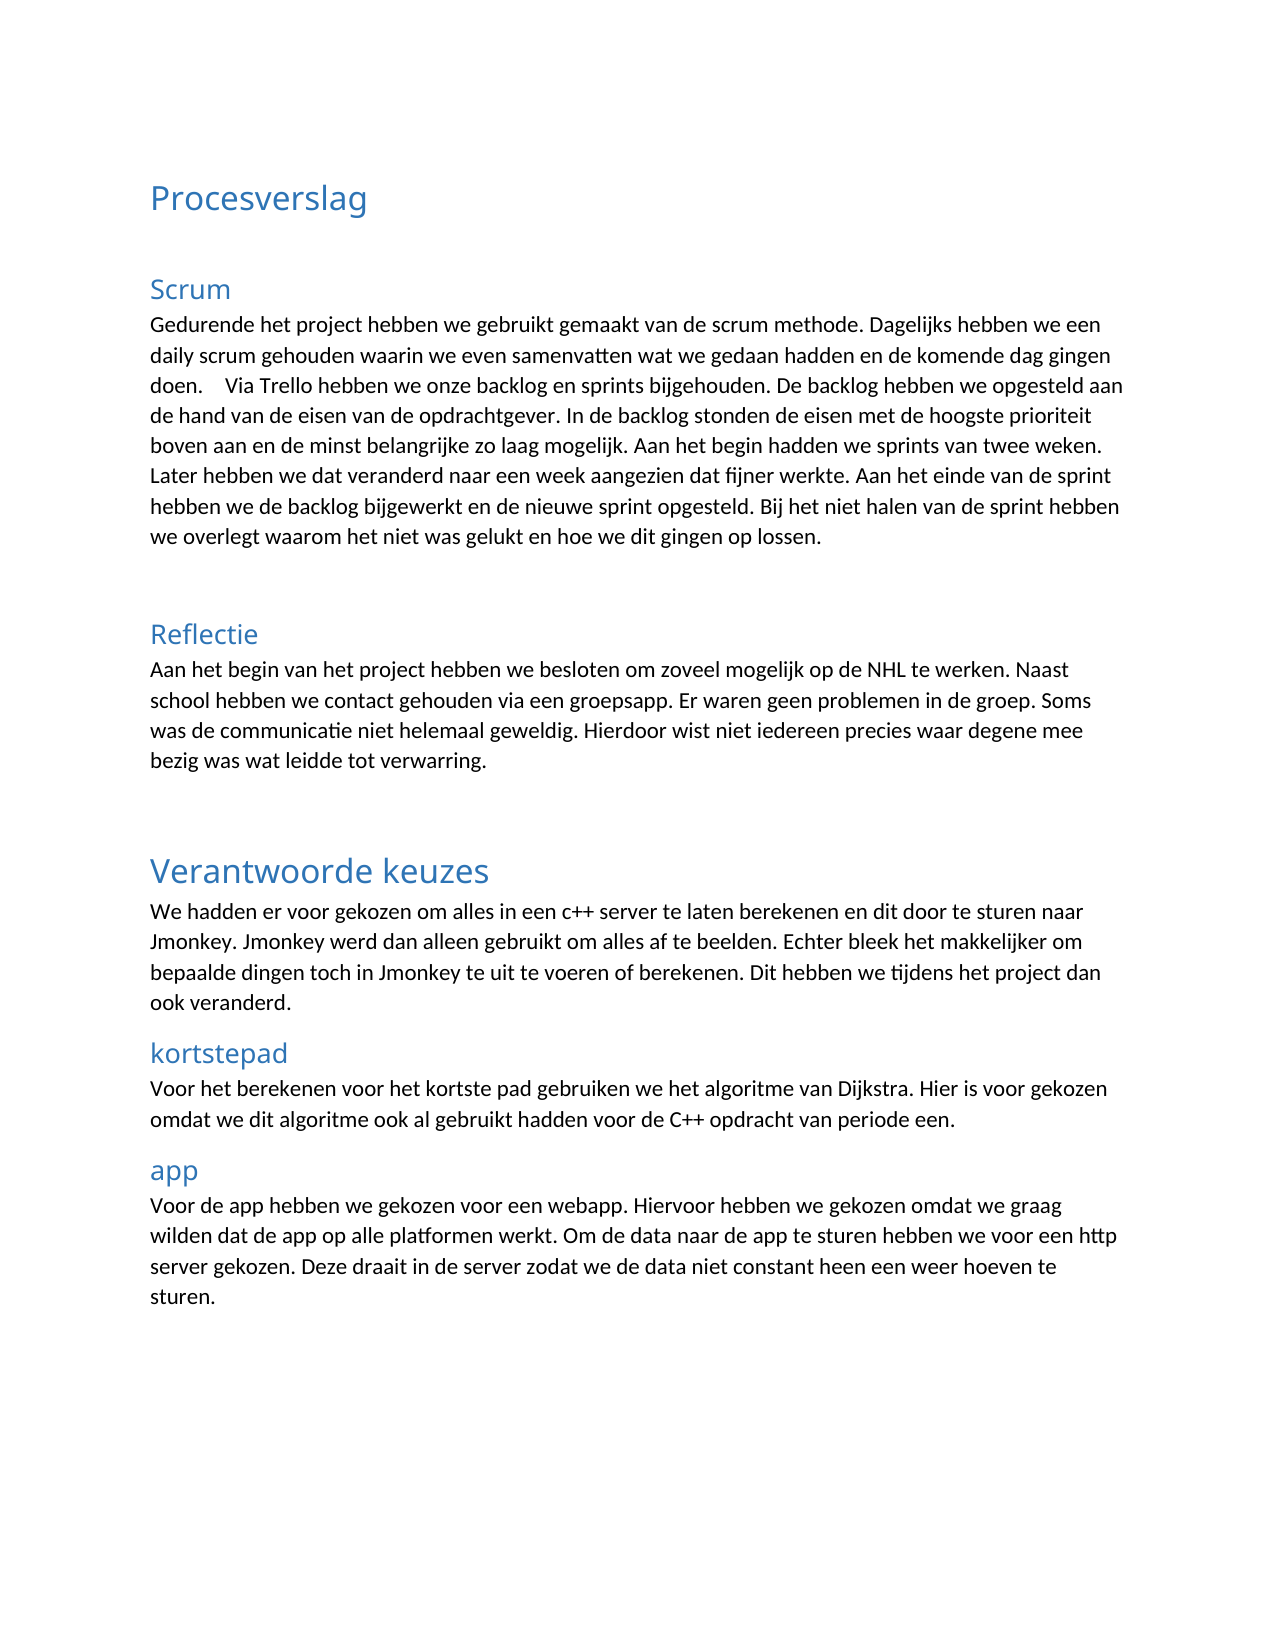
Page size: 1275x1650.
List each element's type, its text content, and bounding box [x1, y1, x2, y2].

text Voor de app hebben we gekozen voor een webapp. Hiervoor hebben we gekozen omdat we graag wilden dat de app op alle platformen werkt. Om de data naar de app te sturen hebben we voor een http server gekozen. Deze draait in de server zodat we de data niet constant heen een weer hoeven te sturen. [150, 1191, 1125, 1310]
text Aan het begin van het project hebben we besloten om zoveel mogelijk op de NHL te werken. Naast school hebben we contact gehouden via een groepsapp. Er waren geen problemen in de groep. Soms was de communicatie niet helemaal geweldig. Hierdoor wist niet iedereen precies waar degene mee bezig was wat leidde tot verwarring. [150, 656, 1125, 774]
subtitle Verantwoorde keuzes [150, 848, 1125, 894]
subtitle Reflectie [150, 616, 1125, 653]
subtitle Scrum [150, 271, 1125, 308]
text Gedurende het project hebben we gebruikt gemaakt van de scrum methode. Dagelijks hebben we een daily scrum gehouden waarin we even samenvatten wat we gedaan hadden en de komende dag gingen doen. Via Trello hebben we onze backlog en sprints bijgehouden. De backlog hebben we opgesteld aan de hand van de eisen van de opdrachtgever. In de backlog stonden de eisen met de hoogste prioriteit boven aan en de minst belangrijke zo laag mogelijk. Aan het begin hadden we sprints van twee weken. Later hebben we dat veranderd naar een week aangezien dat fijner werkte. Aan het einde van de sprint hebben we de backlog bijgewerkt en de nieuwe sprint opgesteld. Bij het niet halen van de sprint hebben we overlegt waarom het niet was gelukt en hoe we dit gingen op lossen. [150, 311, 1125, 550]
subtitle kortstepad [150, 1035, 1125, 1072]
subtitle app [150, 1152, 1125, 1188]
text We hadden er voor gekozen om alles in een c++ server te laten berekenen en dit door te sturen naar Jmonkey. Jmonkey werd dan alleen gebruikt om alles af te beelden. Echter bleek het makkelijker om bepaalde dingen toch in Jmonkey te uit te voeren of berekenen. Dit hebben we tijdens het project dan ook veranderd. [150, 897, 1125, 1016]
text Voor het berekenen voor het kortste pad gebruiken we het algoritme van Dijkstra. Hier is voor gekozen omdat we dit algoritme ook al gebruikt hadden voor de C++ opdracht van periode een. [150, 1074, 1125, 1133]
subtitle Procesverslag [150, 175, 1125, 220]
